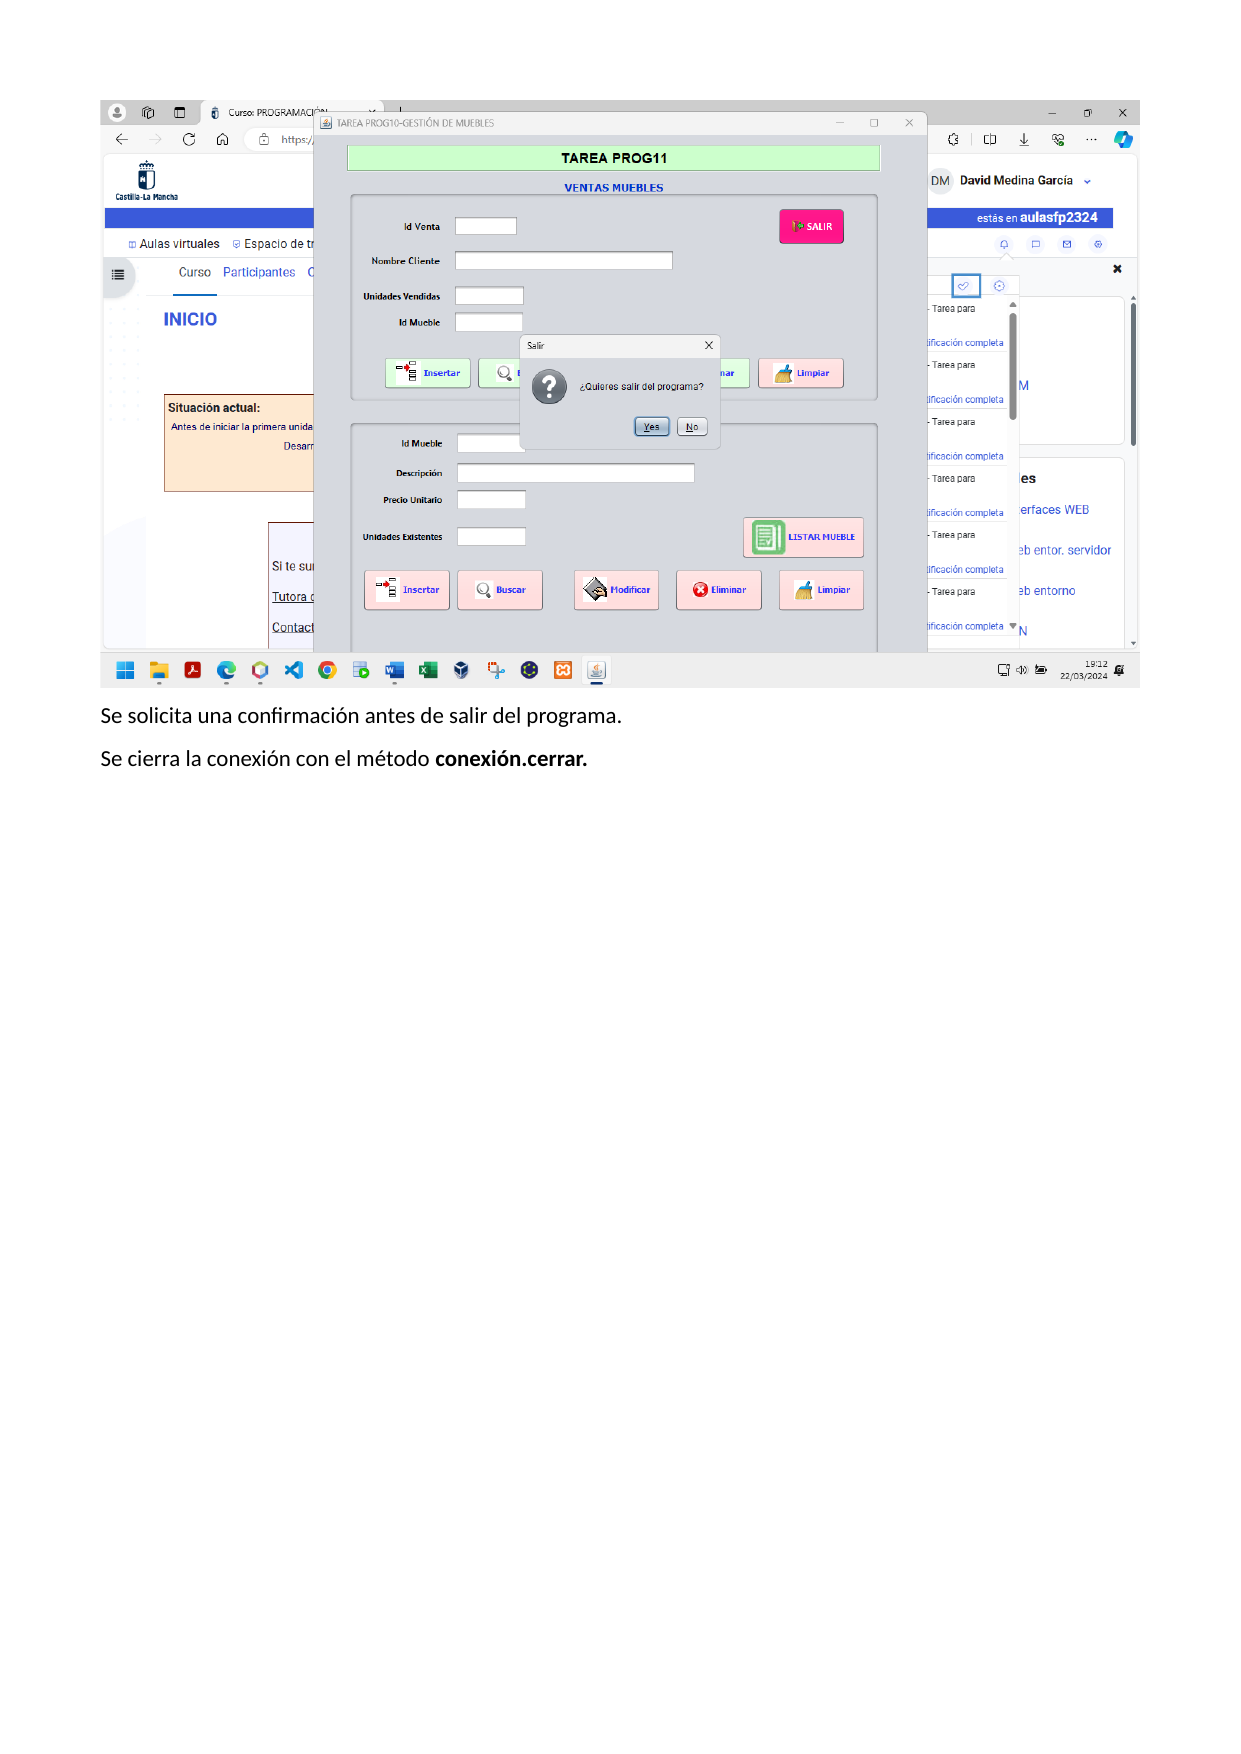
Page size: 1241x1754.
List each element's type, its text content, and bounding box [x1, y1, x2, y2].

picture [100, 100, 1140, 688]
text Se cierra la conexión con el método conexión.cerrar. [100, 744, 1140, 772]
text Se solicita una confirmación antes de salir del programa. [100, 702, 1140, 729]
